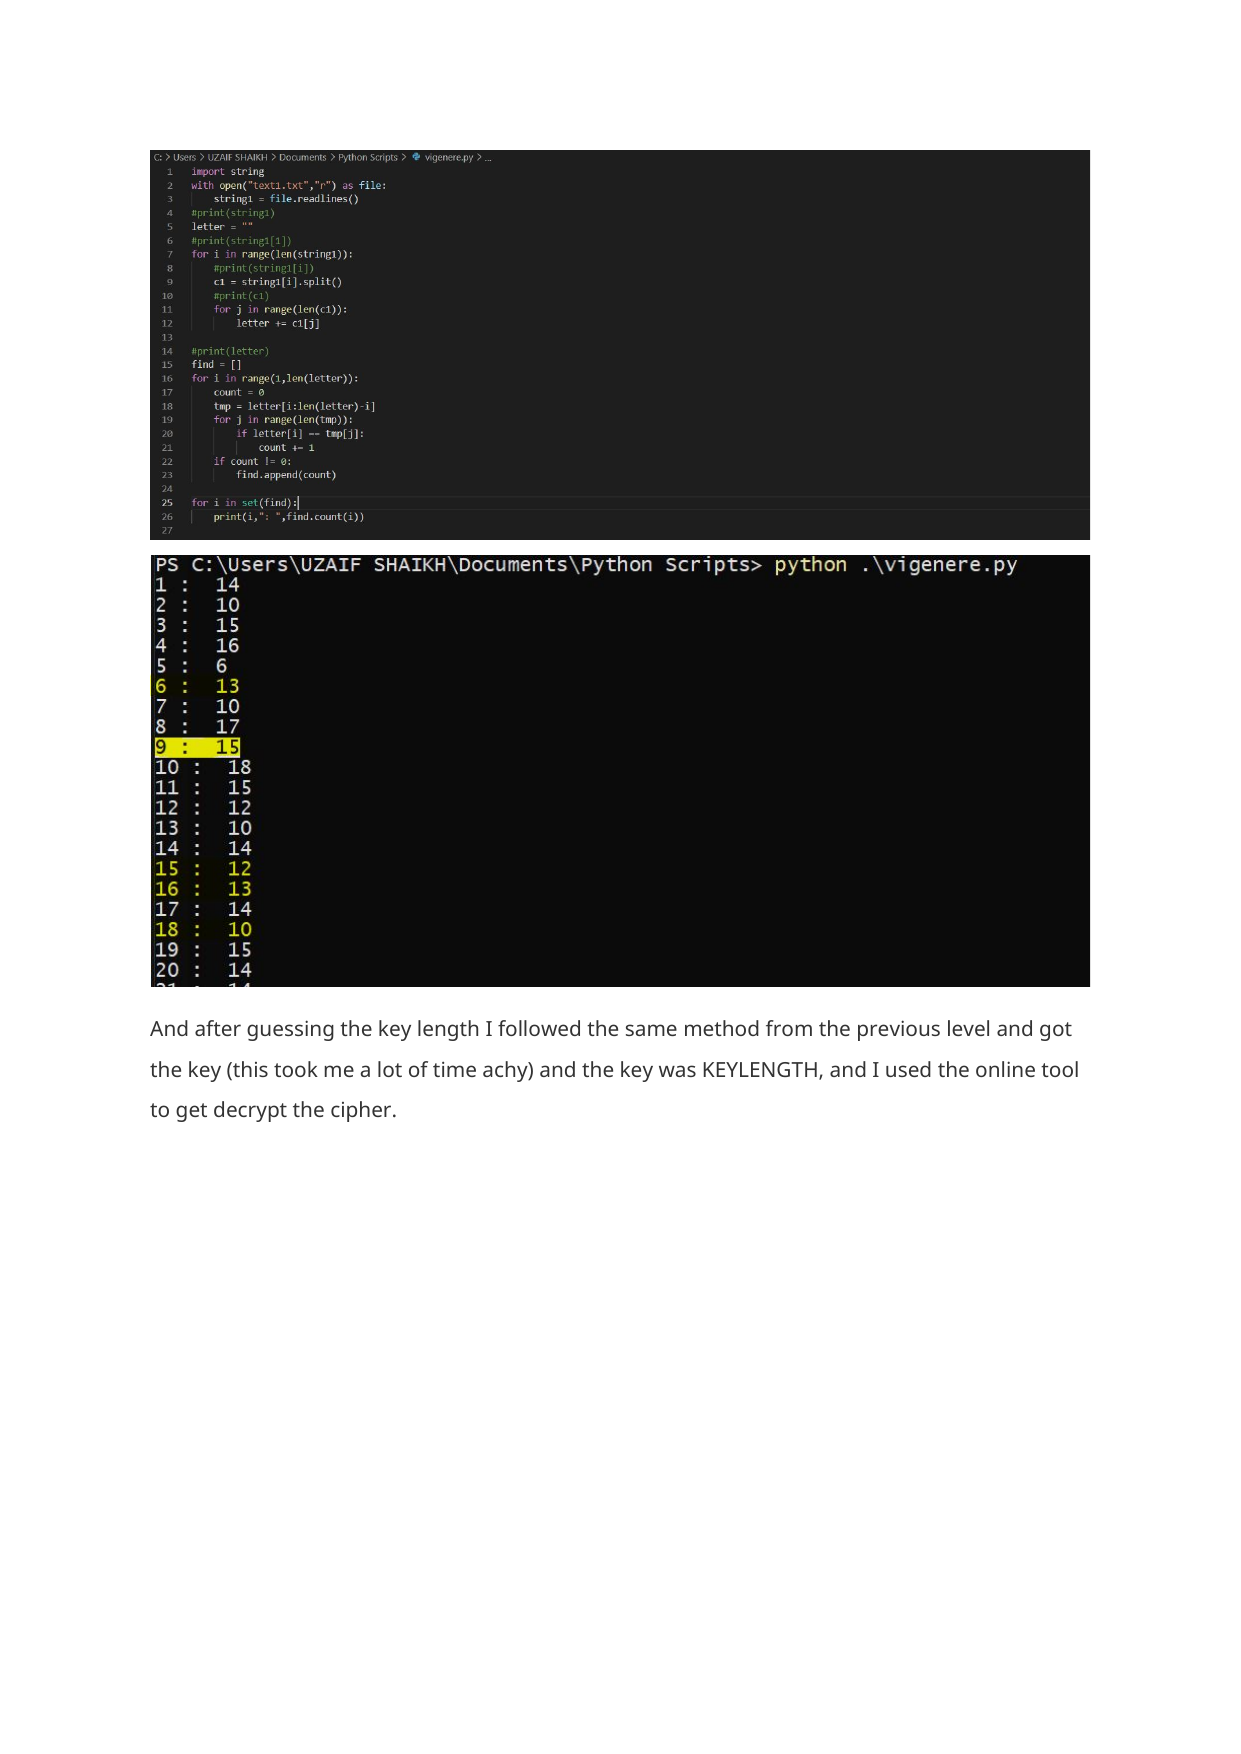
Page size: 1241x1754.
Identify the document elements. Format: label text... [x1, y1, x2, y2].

picture [150, 150, 1091, 540]
text And after guessing the key length I followed the same method from the previous level and got the key (this took me a lot of time achy) and the key was KEYLENGTH, and I used the online tool to get decrypt the cipher. [150, 1002, 1090, 1124]
picture [150, 555, 1091, 987]
